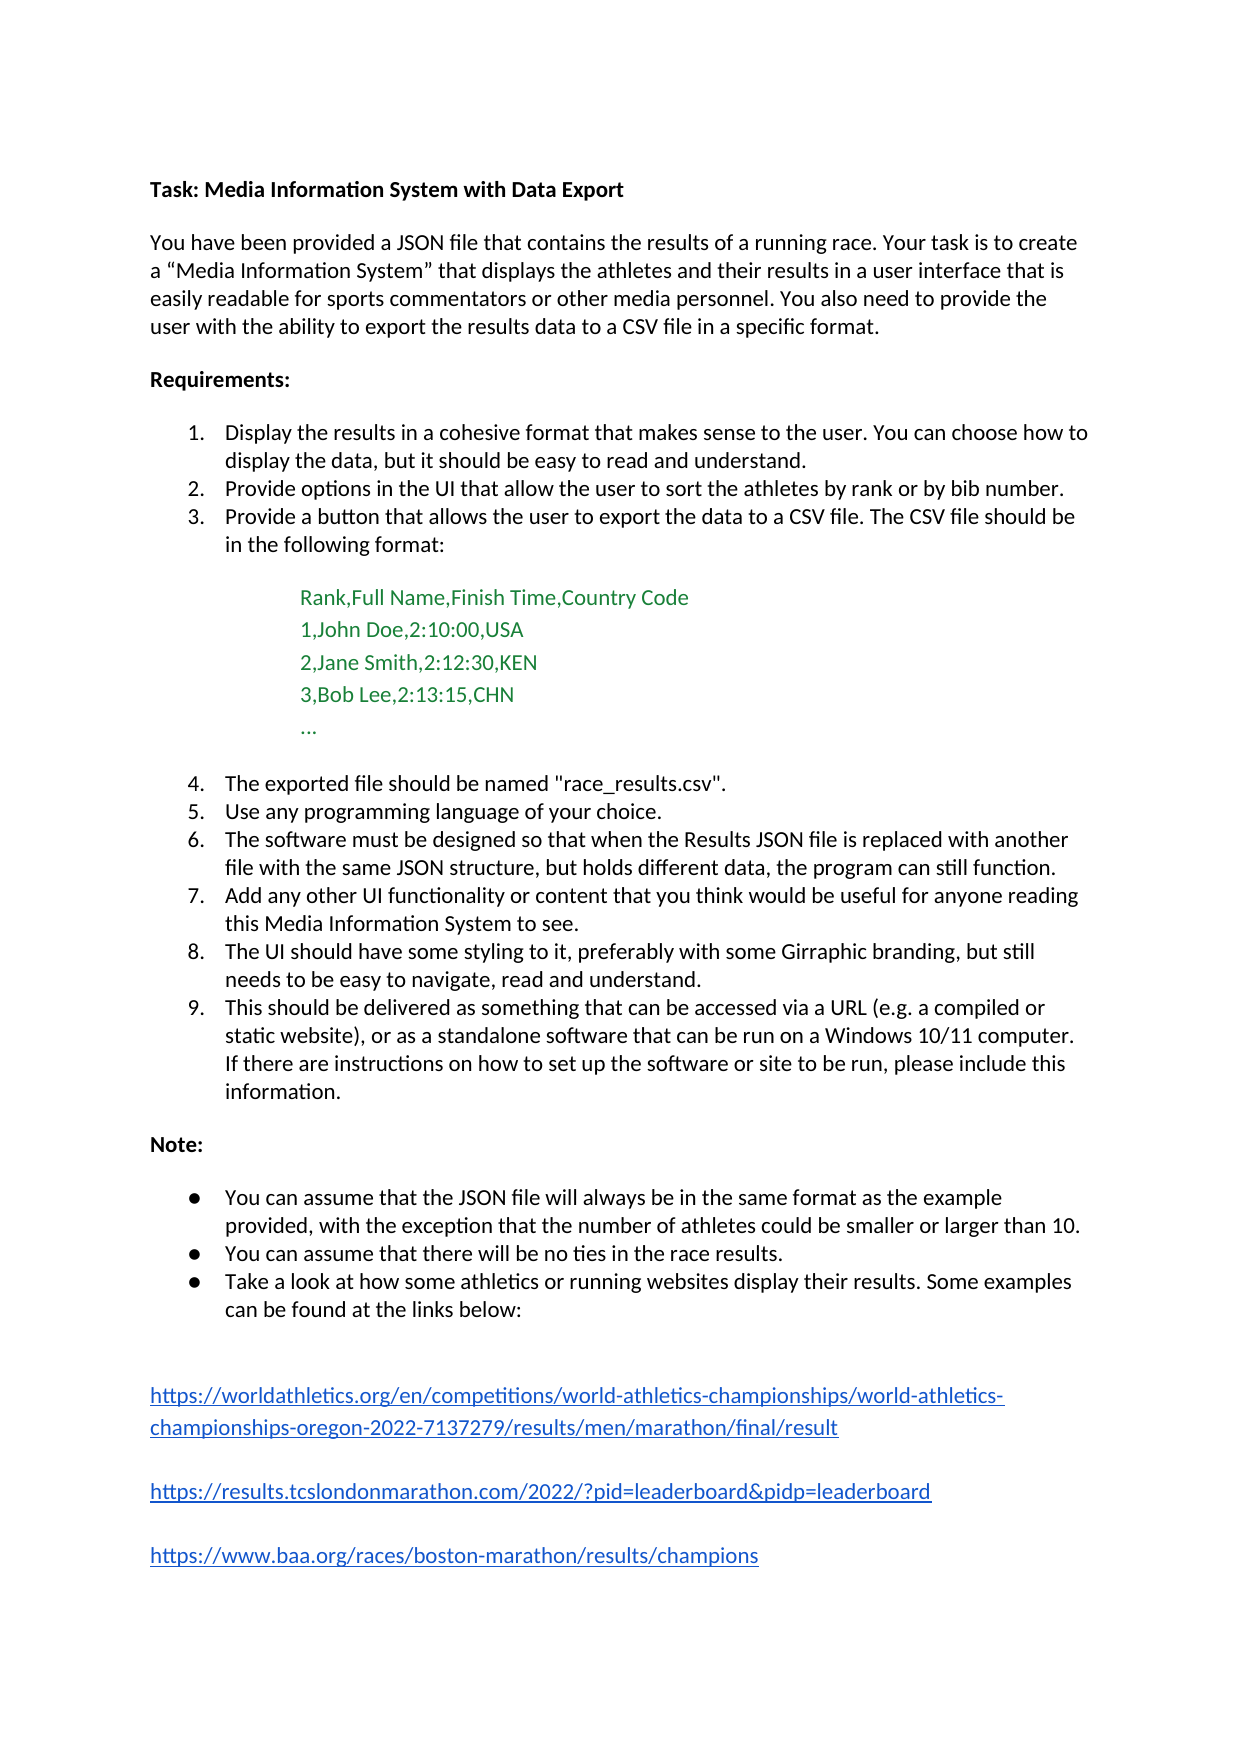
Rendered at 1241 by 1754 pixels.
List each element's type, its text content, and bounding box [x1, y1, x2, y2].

text https://www.baa.org/races/boston-marathon/results/champions [150, 1542, 1090, 1570]
list The UI should have some styling to it, preferably with some Girraphic branding, but still needs to be easy to navigate, read and understand. [187, 937, 1090, 993]
list The exported file should be named "race_results.csv". [187, 769, 1090, 797]
text Rank,Full Name,Finish Time,Country Code [300, 583, 1090, 611]
text Note: [150, 1130, 1090, 1158]
text You have been provided a JSON file that contains the results of a running race. Your task is to create a “Media Information System” that displays the athletes and their results in a user interface that is easily readable for sports commentators or other media personnel. You also need to provide the user with the ability to export the results data to a CSV file in a specific format. [150, 228, 1090, 340]
text 2,Jane Smith,2:12:30,KEN [300, 648, 1090, 676]
text Requirements: [150, 365, 1090, 393]
list Display the results in a cohesive format that makes sense to the user. You can choose how to display the data, but it should be easy to read and understand. [187, 418, 1090, 474]
list The software must be designed so that when the Results JSON file is replaced with another file with the same JSON structure, but holds different data, the program can still function. [187, 825, 1090, 881]
text https://results.tcslondonmarathon.com/2022/?pid=leaderboard&pidp=leaderboard [150, 1477, 1090, 1505]
list Add any other UI functionality or content that you think would be useful for anyone reading this Media Information System to see. [187, 881, 1090, 937]
text 1,John Doe,2:10:00,USA [300, 615, 1090, 643]
list You can assume that the JSON file will always be in the same format as the example provided, with the exception that the number of athletes could be smaller or larger than 10. [187, 1183, 1090, 1239]
text Task: Media Information System with Data Export [150, 175, 1090, 203]
list Provide options in the UI that allow the user to sort the athletes by rank or by bib number. [187, 474, 1090, 502]
list Provide a button that allows the user to export the data to a CSV file. The CSV file should be in the following format: [187, 502, 1090, 558]
text https://worldathletics.org/en/competitions/world-athletics-championships/world-athletics-championships-oregon-2022-7137279/results/men/marathon/final/result [150, 1381, 1090, 1441]
list Take a look at how some athletics or running websites display their results. Some examples can be found at the links below: [187, 1267, 1090, 1323]
list Use any programming language of your choice. [187, 797, 1090, 825]
text 3,Bob Lee,2:13:15,CHN [300, 680, 1090, 708]
list You can assume that there will be no ties in the race results. [187, 1239, 1090, 1267]
text ... [300, 712, 1090, 740]
list This should be delivered as something that can be accessed via a URL (e.g. a compiled or static website), or as a standalone software that can be run on a Windows 10/11 computer. If there are instructions on how to set up the software or site to be run, please include this information. [187, 993, 1090, 1105]
